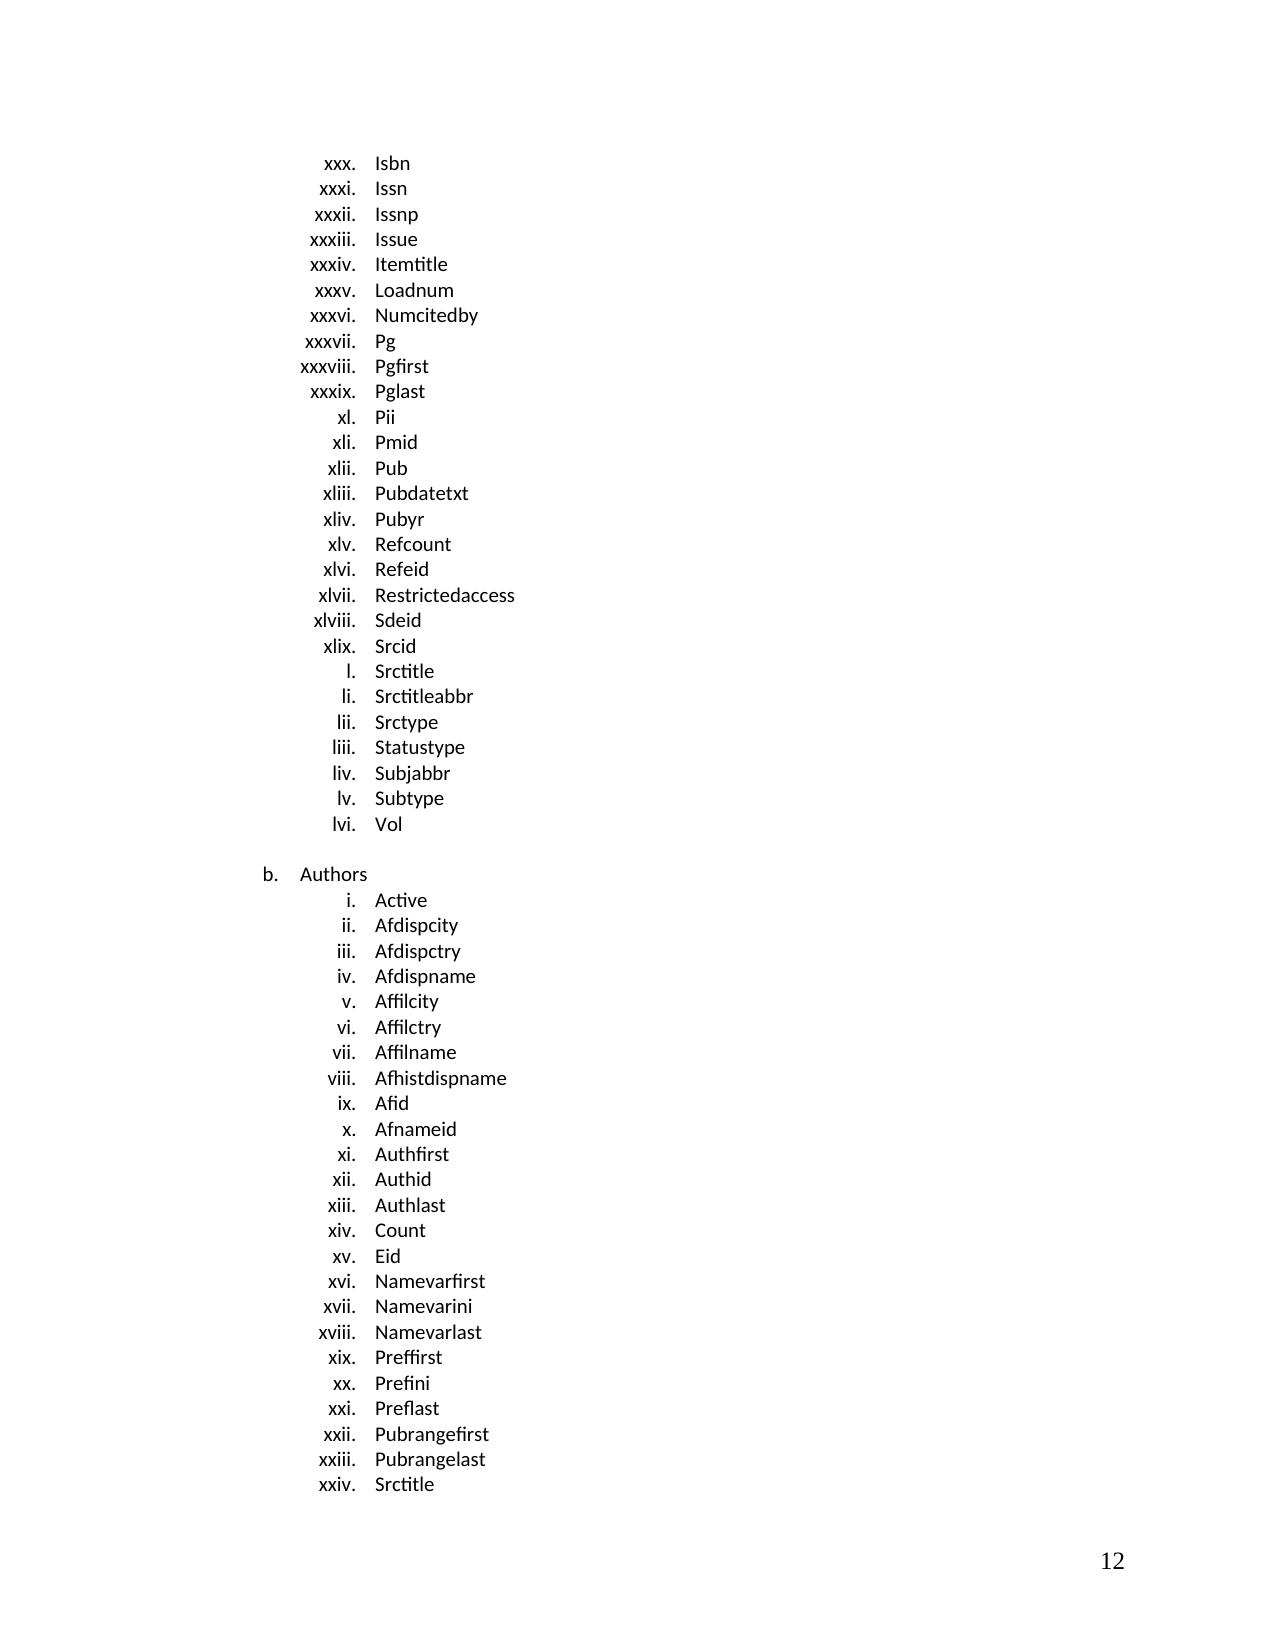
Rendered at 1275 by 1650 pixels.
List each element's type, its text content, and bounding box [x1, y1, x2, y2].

list Pubrangefirst [356, 1421, 1125, 1446]
list Pglast [356, 379, 1125, 404]
list Eid [356, 1243, 1125, 1268]
list Srctitleabbr [356, 684, 1125, 709]
list Srctitle [356, 1472, 1125, 1497]
list Pubrangelast [356, 1446, 1125, 1472]
list Afhistdispname [356, 1065, 1125, 1090]
list Authfirst [356, 1141, 1125, 1167]
list Subjabbr [356, 760, 1125, 785]
list Pubyr [356, 506, 1125, 531]
list Pg [356, 328, 1125, 353]
list Namevarfirst [356, 1268, 1125, 1294]
list Afdispctry [356, 938, 1125, 963]
list Affilname [356, 1039, 1125, 1065]
list Affilctry [356, 1014, 1125, 1039]
list Srcid [356, 633, 1125, 658]
list Afdispcity [356, 912, 1125, 938]
list Active [356, 887, 1125, 912]
list Statustype [356, 734, 1125, 760]
list Vol [356, 811, 1125, 836]
list Issn [356, 175, 1125, 201]
list Count [356, 1217, 1125, 1243]
list Issnp [356, 201, 1125, 226]
list Pii [356, 404, 1125, 429]
list Preffirst [356, 1344, 1125, 1370]
list Issue [356, 226, 1125, 252]
list Sdeid [356, 607, 1125, 633]
list Srctype [356, 709, 1125, 734]
list Afnameid [356, 1116, 1125, 1141]
list Refcount [356, 531, 1125, 557]
list Authlast [356, 1192, 1125, 1217]
list Subtype [356, 785, 1125, 811]
list Prefini [356, 1370, 1125, 1395]
list Affilcity [356, 989, 1125, 1014]
list Refeid [356, 557, 1125, 582]
list Pubdatetxt [356, 480, 1125, 506]
list Pgfirst [356, 353, 1125, 379]
list Isbn [356, 150, 1125, 175]
list Namevarlast [356, 1319, 1125, 1344]
list Afid [356, 1090, 1125, 1116]
list Itemtitle [356, 252, 1125, 277]
list Pmid [356, 429, 1125, 455]
list Preflast [356, 1395, 1125, 1421]
list Numcitedby [356, 302, 1125, 328]
list Loadnum [356, 277, 1125, 302]
list Authors [262, 862, 1125, 887]
list Restrictedaccess [356, 582, 1125, 607]
list Pub [356, 455, 1125, 480]
list Afdispname [356, 963, 1125, 989]
list Srctitle [356, 658, 1125, 684]
list Authid [356, 1167, 1125, 1192]
list Namevarini [356, 1294, 1125, 1319]
